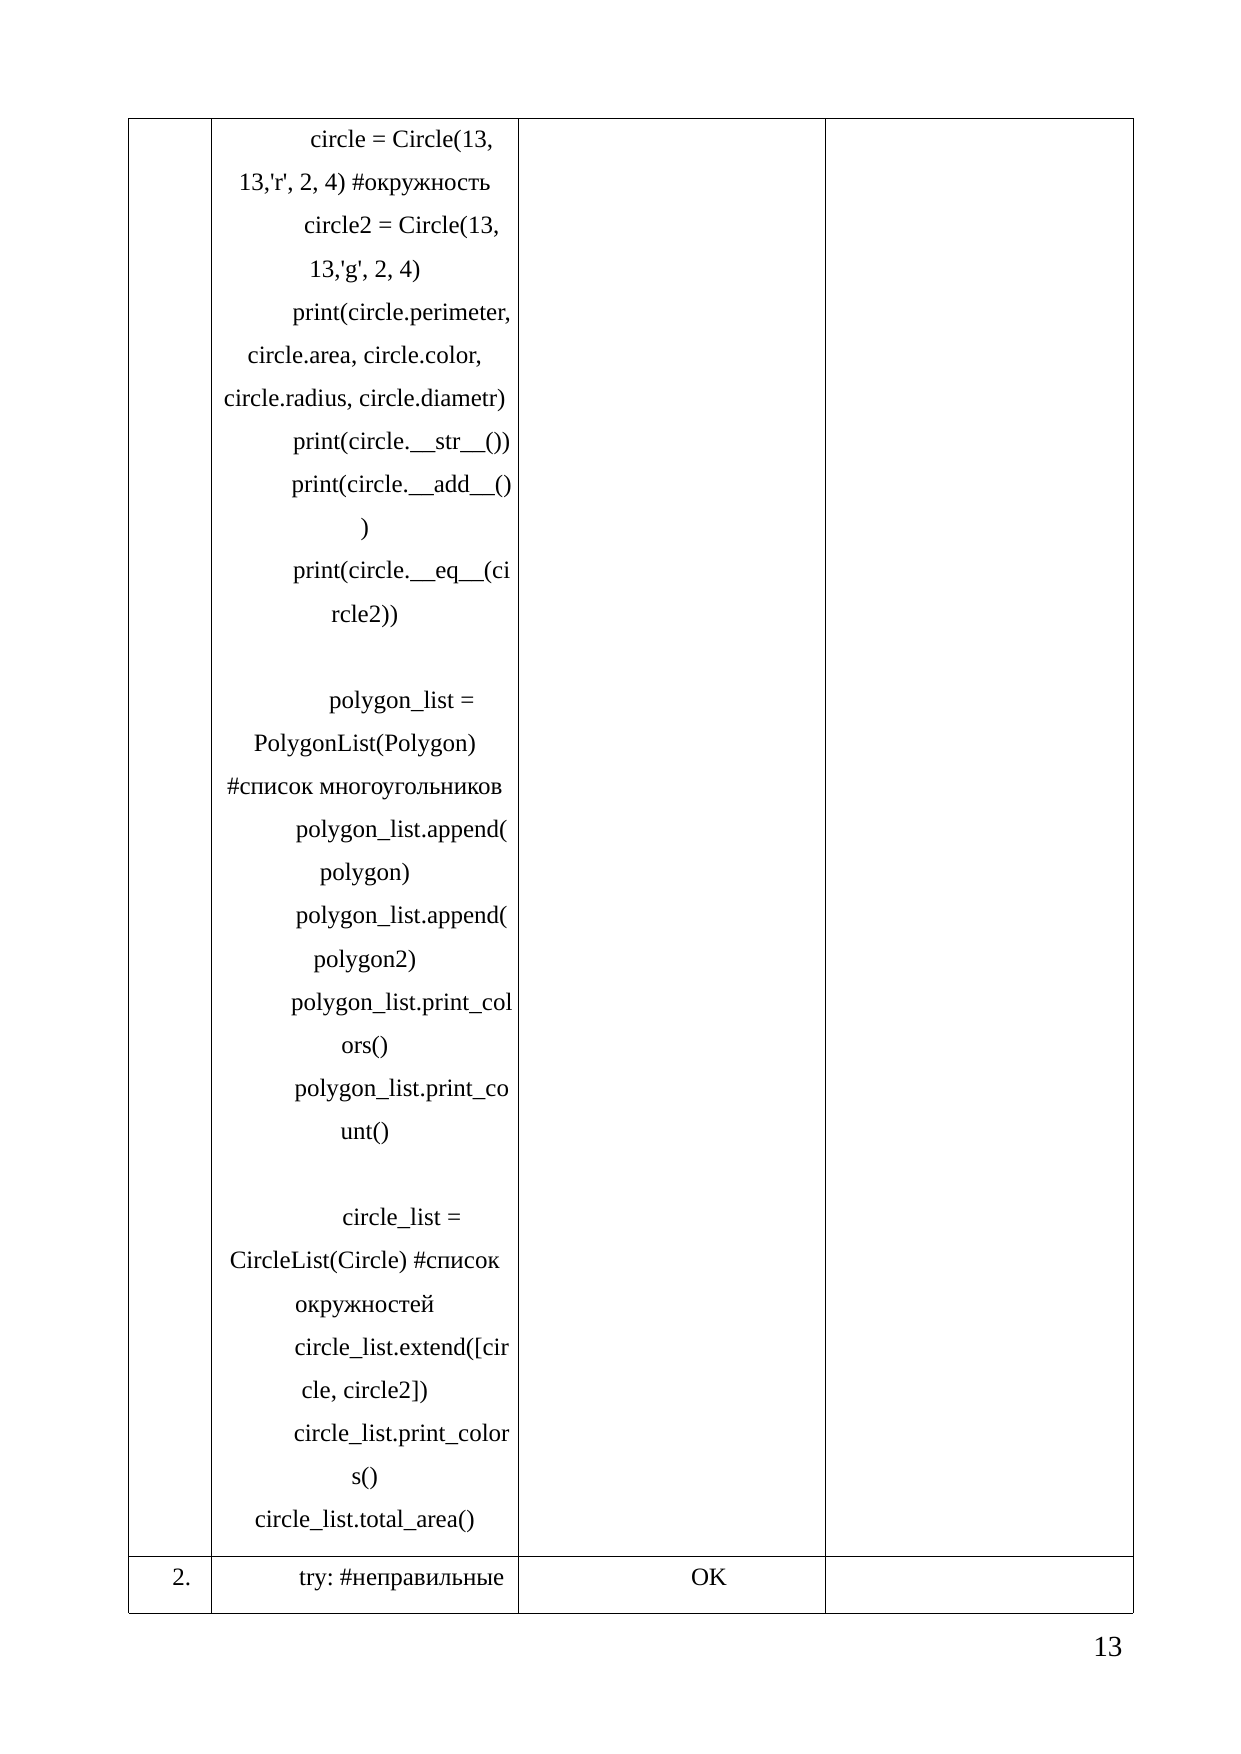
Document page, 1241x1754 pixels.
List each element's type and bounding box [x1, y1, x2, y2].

table_cell [212, 1557, 518, 1613]
table_cell [129, 119, 211, 1556]
table_cell [519, 1557, 825, 1613]
table_cell [519, 119, 825, 1556]
table_cell [826, 119, 1133, 1556]
table_cell [212, 119, 518, 1556]
table_cell [129, 1557, 211, 1613]
table_cell [826, 1557, 1133, 1613]
